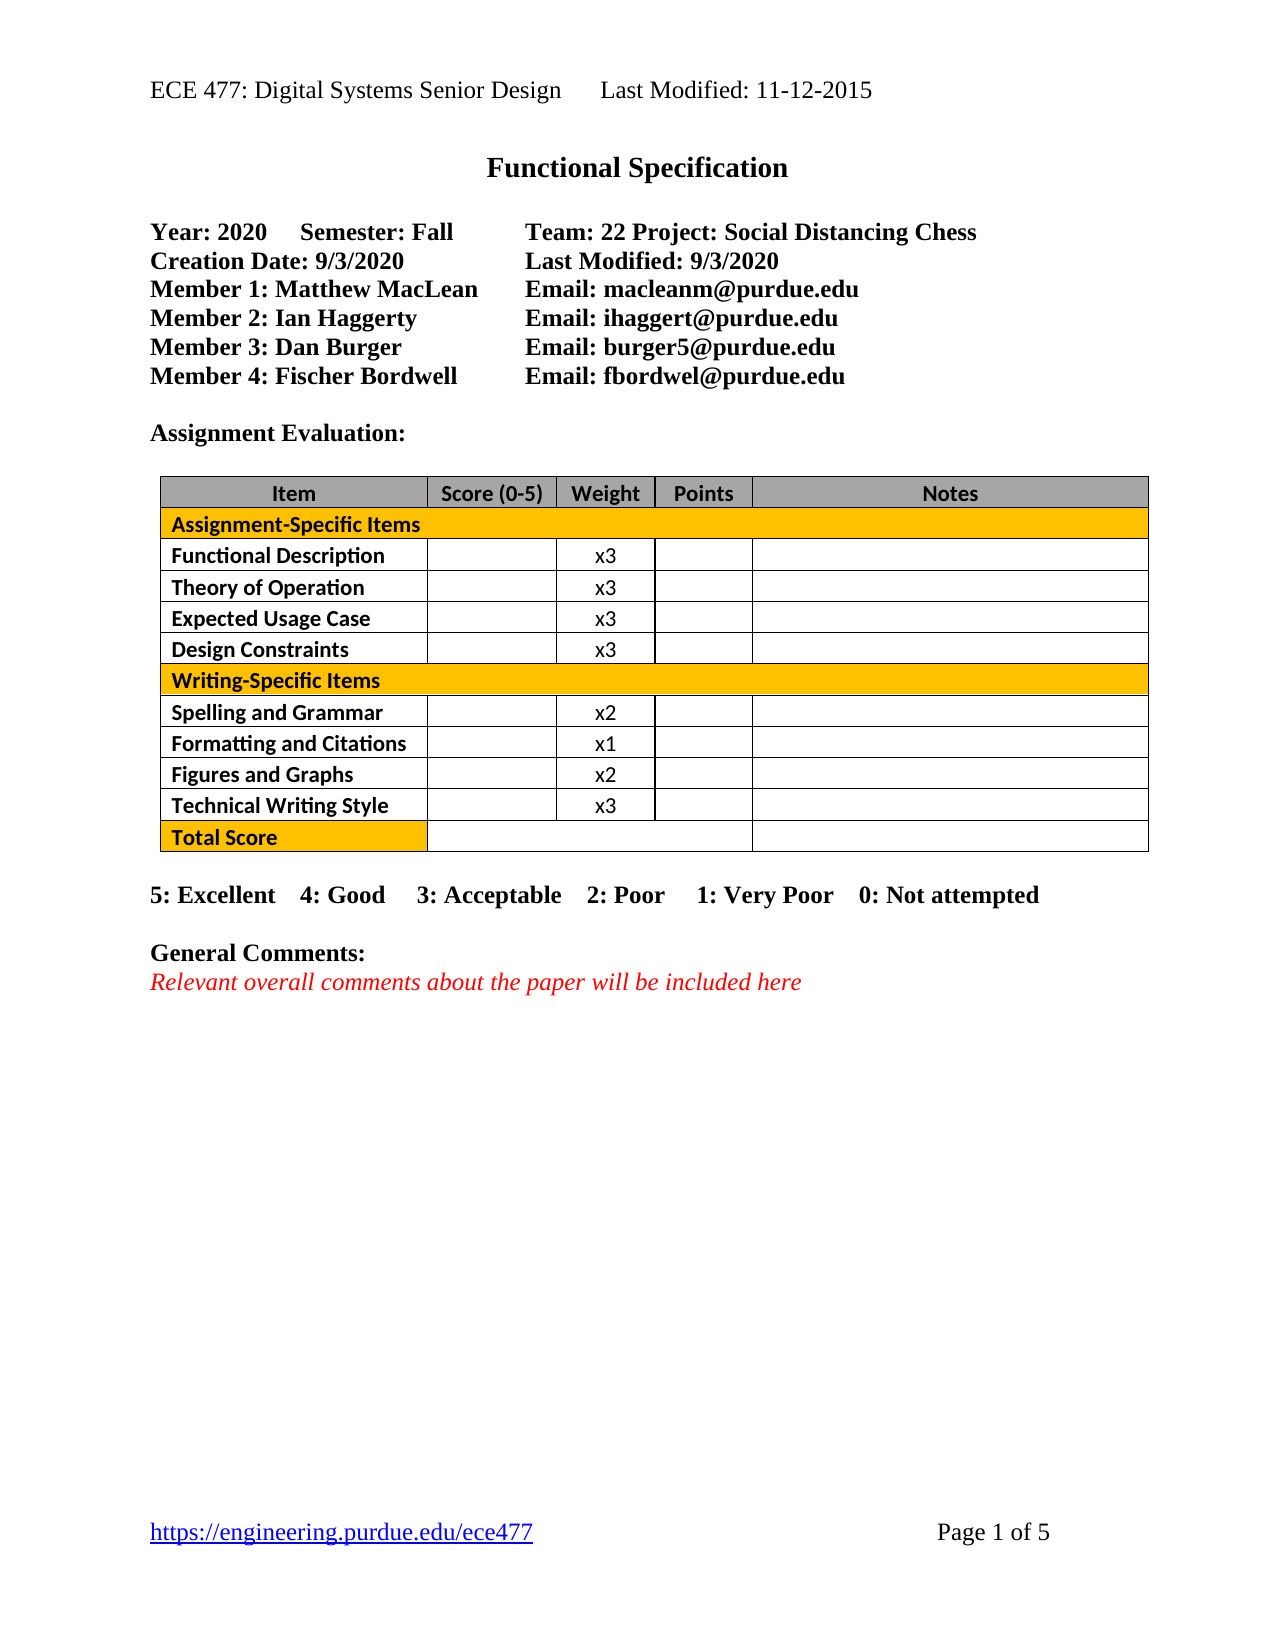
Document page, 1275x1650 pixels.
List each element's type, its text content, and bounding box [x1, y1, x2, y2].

title Member 2: Ian Haggerty Email: ihaggert@purdue.edu [150, 303, 1125, 332]
table_cell [656, 789, 752, 819]
table_cell x3 [557, 602, 654, 632]
title Relevant overall comments about the paper will be included here [150, 967, 1125, 996]
table_cell x3 [557, 571, 654, 601]
title Creation Date: 9/3/2020 Last Modified: 9/3/2020 [150, 246, 1125, 274]
table_cell Design Constraints [161, 633, 427, 663]
table_cell [753, 758, 1148, 788]
title Member 1: Matthew MacLean Email: macleanm@purdue.edu [150, 274, 1125, 303]
table_header Weight [557, 477, 654, 507]
table_cell [428, 633, 556, 663]
table_cell Total Score [161, 821, 427, 851]
table_cell [656, 727, 752, 757]
table_cell [656, 571, 752, 601]
table_cell [428, 602, 556, 632]
table_cell Formatting and Citations [161, 727, 427, 757]
table_cell x3 [557, 539, 654, 569]
table_cell Figures and Graphs [161, 758, 427, 788]
table_cell [753, 633, 1148, 663]
table_cell [428, 571, 556, 601]
table_cell x2 [557, 696, 654, 726]
title Functional Specification [150, 150, 1125, 183]
table_cell [428, 539, 556, 569]
table_cell Expected Usage Case [161, 602, 427, 632]
table_cell [656, 633, 752, 663]
table_cell [753, 821, 1148, 851]
table_cell [656, 696, 752, 726]
table_cell Assignment-Specific Items [161, 508, 1148, 538]
table_cell [428, 821, 752, 851]
table_cell [428, 727, 556, 757]
table_cell Writing-Specific Items [161, 664, 1148, 694]
table_cell x1 [557, 727, 654, 757]
table_cell [753, 539, 1148, 569]
table_cell Spelling and Grammar [161, 696, 427, 726]
table_header Notes [753, 477, 1148, 507]
title Year: 2020 Semester: Fall Team: 22 Project: Social Distancing Chess [150, 217, 1125, 246]
table_cell [656, 758, 752, 788]
title Assignment Evaluation: [150, 418, 1125, 447]
table_cell [753, 696, 1148, 726]
table_cell [428, 789, 556, 819]
title General Comments: [150, 938, 1125, 967]
table_cell [656, 539, 752, 569]
table_cell Functional Description [161, 539, 427, 569]
table_cell [753, 727, 1148, 757]
table_cell [656, 602, 752, 632]
table_cell x3 [557, 789, 654, 819]
table_cell Technical Writing Style [161, 789, 427, 819]
table_header Item [161, 477, 427, 507]
table_cell [428, 758, 556, 788]
table_cell x3 [557, 633, 654, 663]
table_cell [428, 696, 556, 726]
table_cell [753, 789, 1148, 819]
table_cell [753, 571, 1148, 601]
table_header Points [656, 477, 752, 507]
table_header Score (0-5) [428, 477, 556, 507]
table_cell x2 [557, 758, 654, 788]
title Member 4: Fischer Bordwell Email: fbordwel@purdue.edu [150, 361, 1125, 389]
table_cell [753, 602, 1148, 632]
title 5: Excellent 4: Good 3: Acceptable 2: Poor 1: Very Poor 0: Not attempted [150, 881, 1125, 909]
table_cell Theory of Operation [161, 571, 427, 601]
title Member 3: Dan Burger Email: burger5@purdue.edu [150, 332, 1125, 361]
